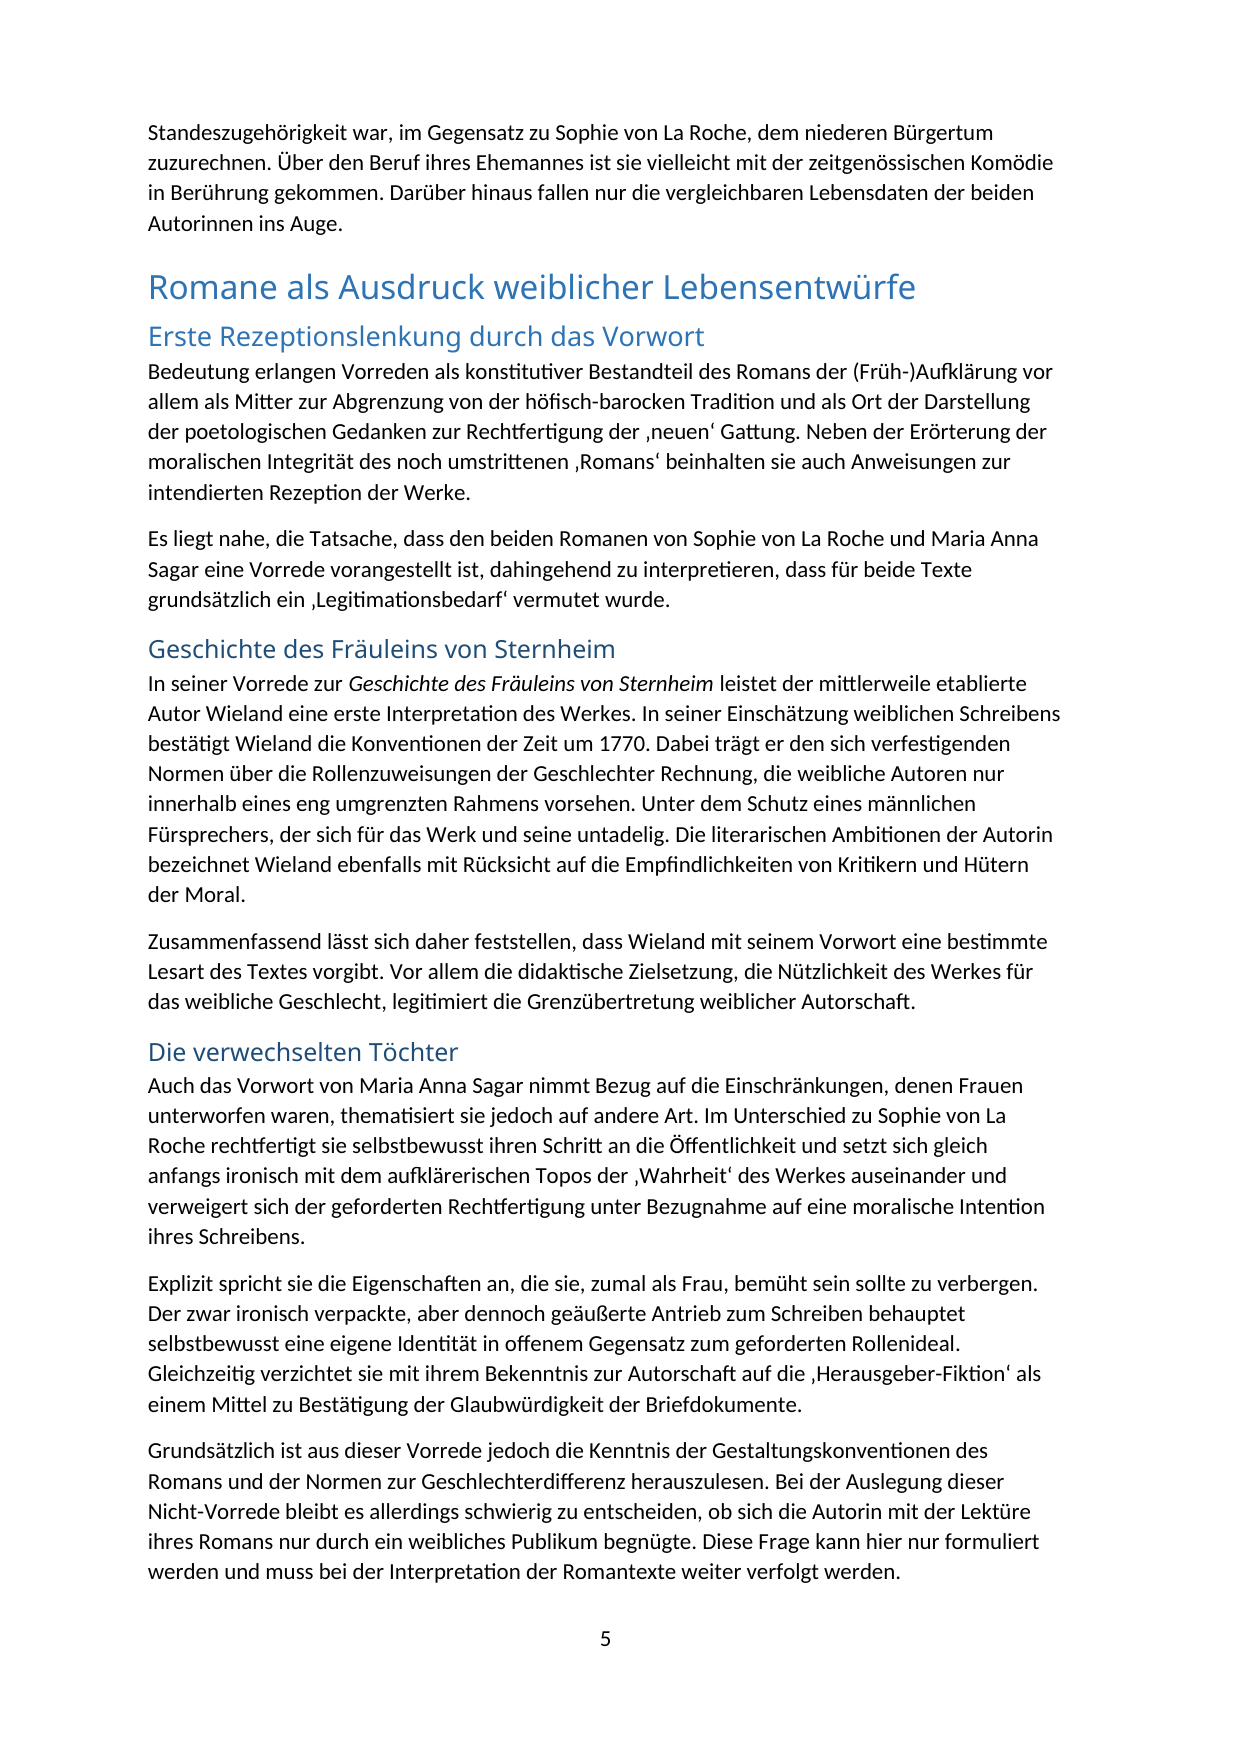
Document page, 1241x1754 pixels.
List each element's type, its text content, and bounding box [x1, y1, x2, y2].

text Es liegt nahe, die Tatsache, dass den beiden Romanen von Sophie von La Roche und Maria Anna Sagar eine Vorrede vorangestellt ist, dahingehend zu interpretieren, dass für beide Texte grundsätzlich ein ‚Legitimationsbedarf‘ vermutet wurde. [148, 524, 1063, 613]
text In seiner Vorrede zur Geschichte des Fräuleins von Sternheim leistet der mittlerweile etablierte Autor Wieland eine erste Interpretation des Werkes. In seiner Einschätzung weiblichen Schreibens bestätigt Wieland die Konventionen der Zeit um 1770. Dabei trägt er den sich verfestigenden Normen über die Rollenzuweisungen der Geschlechter Rechnung, die weibliche Autoren nur innerhalb eines eng umgrenzten Rahmens vorsehen. Unter dem Schutz eines männlichen Fürsprechers, der sich für das Werk und seine untadelig. Die literarischen Ambitionen der Autorin bezeichnet Wieland ebenfalls mit Rücksicht auf die Empfindlichkeiten von Kritikern und Hütern der Moral. [148, 669, 1063, 908]
subtitle Romane als Ausdruck weiblicher Lebensentwürfe [148, 264, 1063, 309]
text Zusammenfassend lässt sich daher feststellen, dass Wieland mit seinem Vorwort eine bestimmte Lesart des Textes vorgibt. Vor allem die didaktische Zielsetzung, die Nützlichkeit des Werkes für das weibliche Geschlecht, legitimiert die Grenzübertretung weiblicher Autorschaft. [148, 927, 1063, 1015]
text Explizit spricht sie die Eigenschaften an, die sie, zumal als Frau, bemüht sein sollte zu verbergen. Der zwar ironisch verpackte, aber dennoch geäußerte Antrieb zum Schreiben behauptet selbstbewusst eine eigene Identität in offenem Gegensatz zum geforderten Rollenideal. Gleichzeitig verzichtet sie mit ihrem Bekenntnis zur Autorschaft auf die ‚Herausgeber-Fiktion‘ als einem Mittel zu Bestätigung der Glaubwürdigkeit der Briefdokumente. [148, 1269, 1063, 1418]
text Grundsätzlich ist aus dieser Vorrede jedoch die Kenntnis der Gestaltungskonventionen des Romans und der Normen zur Geschlechterdifferenz herauszulesen. Bei der Auslegung dieser Nicht-Vorrede bleibt es allerdings schwierig zu entscheiden, ob sich die Autorin mit der Lektüre ihres Romans nur durch ein weibliches Publikum begnügte. Diese Frage kann hier nur formuliert werden und muss bei der Interpretation der Romantexte weiter verfolgt werden. [148, 1437, 1063, 1586]
text Bedeutung erlangen Vorreden als konstitutiver Bestandteil des Romans der (Früh-)Aufklärung vor allem als Mitter zur Abgrenzung von der höfisch-barocken Tradition und als Ort der Darstellung der poetologischen Gedanken zur Rechtfertigung der ‚neuen‘ Gattung. Neben der Erörterung der moralischen Integrität des noch umstrittenen ‚Romans‘ beinhalten sie auch Anweisungen zur intendierten Rezeption der Werke. [148, 357, 1063, 506]
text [148, 118, 1063, 237]
subtitle Erste Rezeptionslenkung durch das Vorwort [148, 317, 1063, 354]
text Auch das Vorwort von Maria Anna Sagar nimmt Bezug auf die Einschränkungen, denen Frauen unterworfen waren, thematisiert sie jedoch auf andere Art. Im Unterschied zu Sophie von La Roche rechtfertigt sie selbstbewusst ihren Schritt an die Öffentlichkeit und setzt sich gleich anfangs ironisch mit dem aufklärerischen Topos der ‚Wahrheit‘ des Werkes auseinander und verweigert sich der geforderten Rechtfertigung unter Bezugnahme auf eine moralische Intention ihres Schreibens. [148, 1071, 1063, 1250]
subtitle Geschichte des Fräuleins von Sternheim [148, 632, 1063, 666]
subtitle Die verwechselten Töchter [148, 1034, 1063, 1068]
